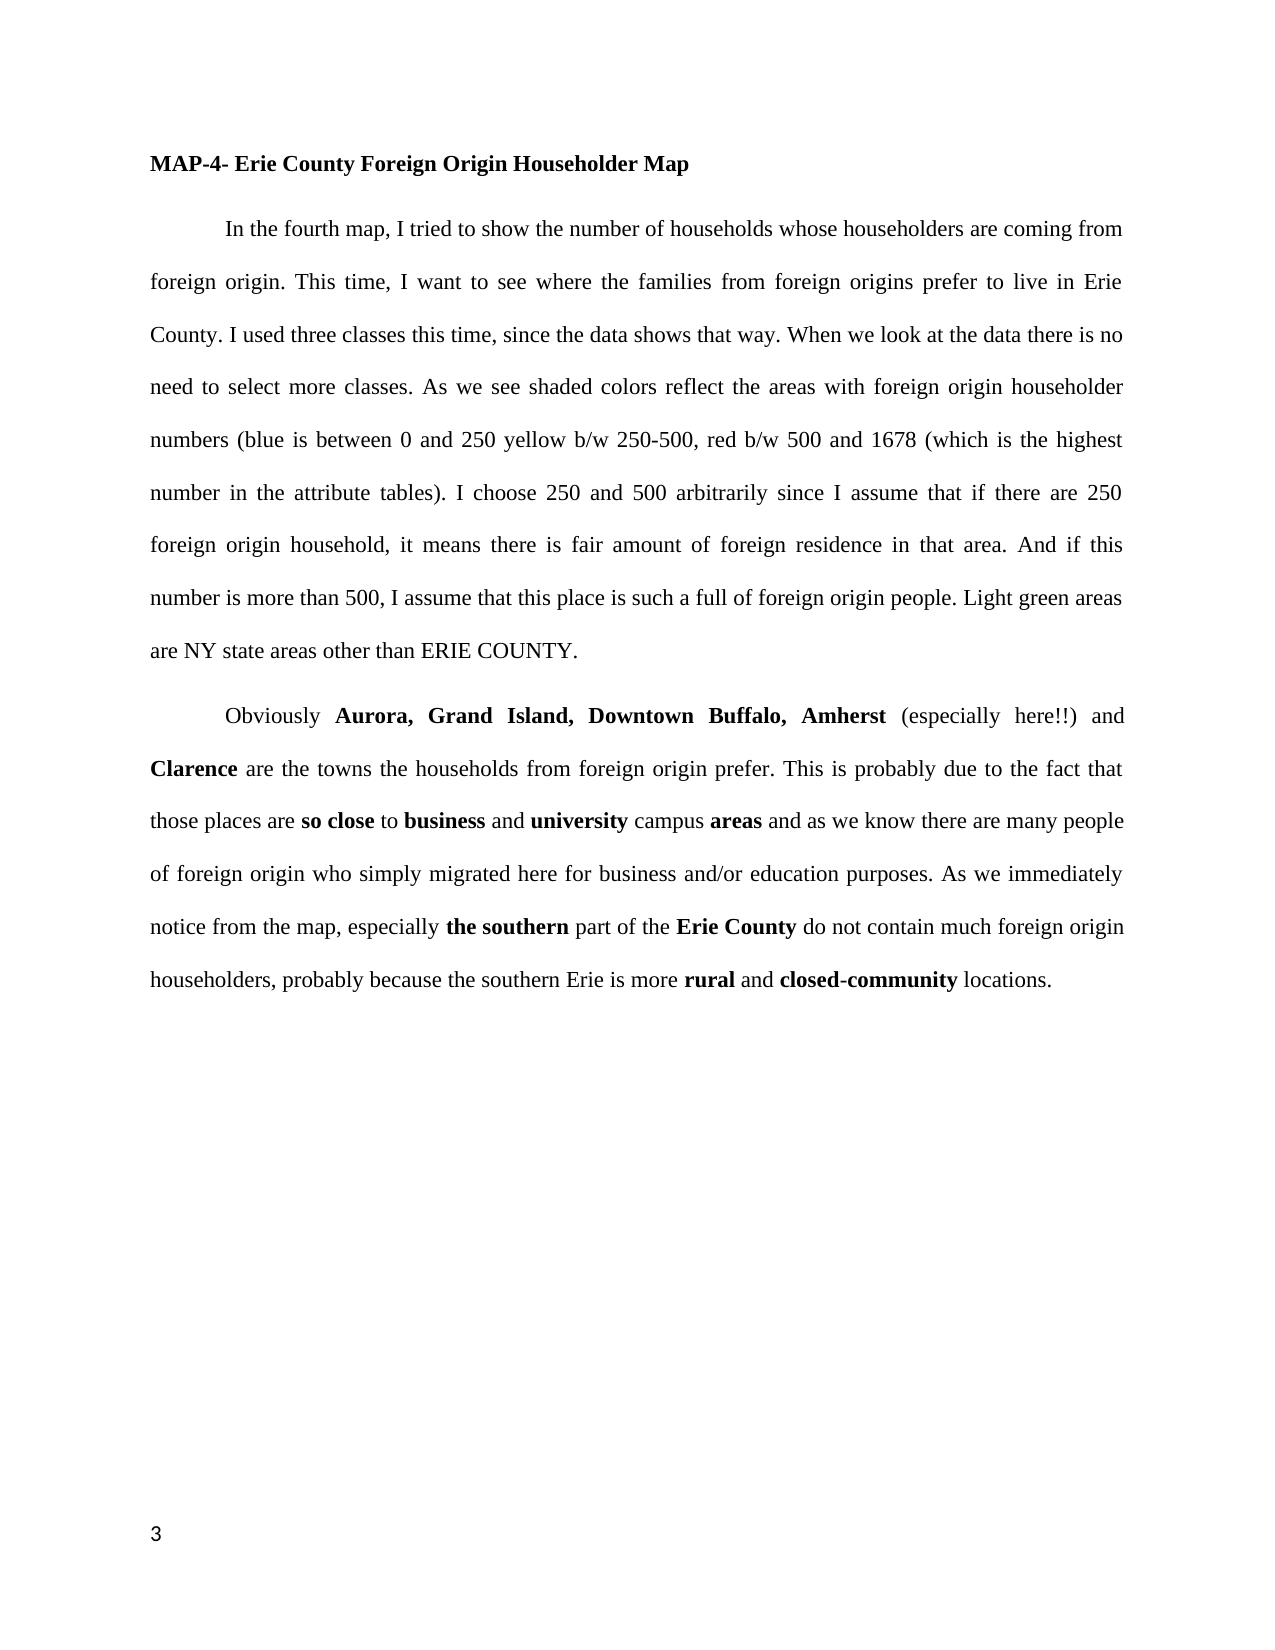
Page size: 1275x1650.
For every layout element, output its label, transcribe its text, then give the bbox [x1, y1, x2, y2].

text Obviously Aurora, Grand Island, Downtown Buffalo, Amherst (especially here!!) and Clarence are the towns the households from foreign origin prefer. This is probably due to the fact that those places are so close to business and university campus areas and as we know there are many people of foreign origin who simply migrated here for business and/or education purposes. As we immediately notice from the map, especially the southern part of the Erie County do not contain much foreign origin householders, probably because the southern Erie is more rural and closed-community locations. [150, 702, 1125, 992]
text In the fourth map, I tried to show the number of households whose householders are coming from foreign origin. This time, I want to see where the families from foreign origins prefer to live in Erie County. I used three classes this time, since the data shows that way. When we look at the data there is no need to select more classes. As we see shaded colors reflect the areas with foreign origin householder numbers (blue is between 0 and 250 yellow b/w 250-500, red b/w 500 and 1678 (which is the highest number in the attribute tables). I choose 250 and 500 arbitrarily since I assume that if there are 250 foreign origin household, it means there is fair amount of foreign residence in that area. And if this number is more than 500, I assume that this place is such a full of foreign origin people. Light green areas are NY state areas other than ERIE COUNTY. [150, 215, 1125, 663]
text MAP-4- Erie County Foreign Origin Householder Map [150, 150, 1125, 176]
